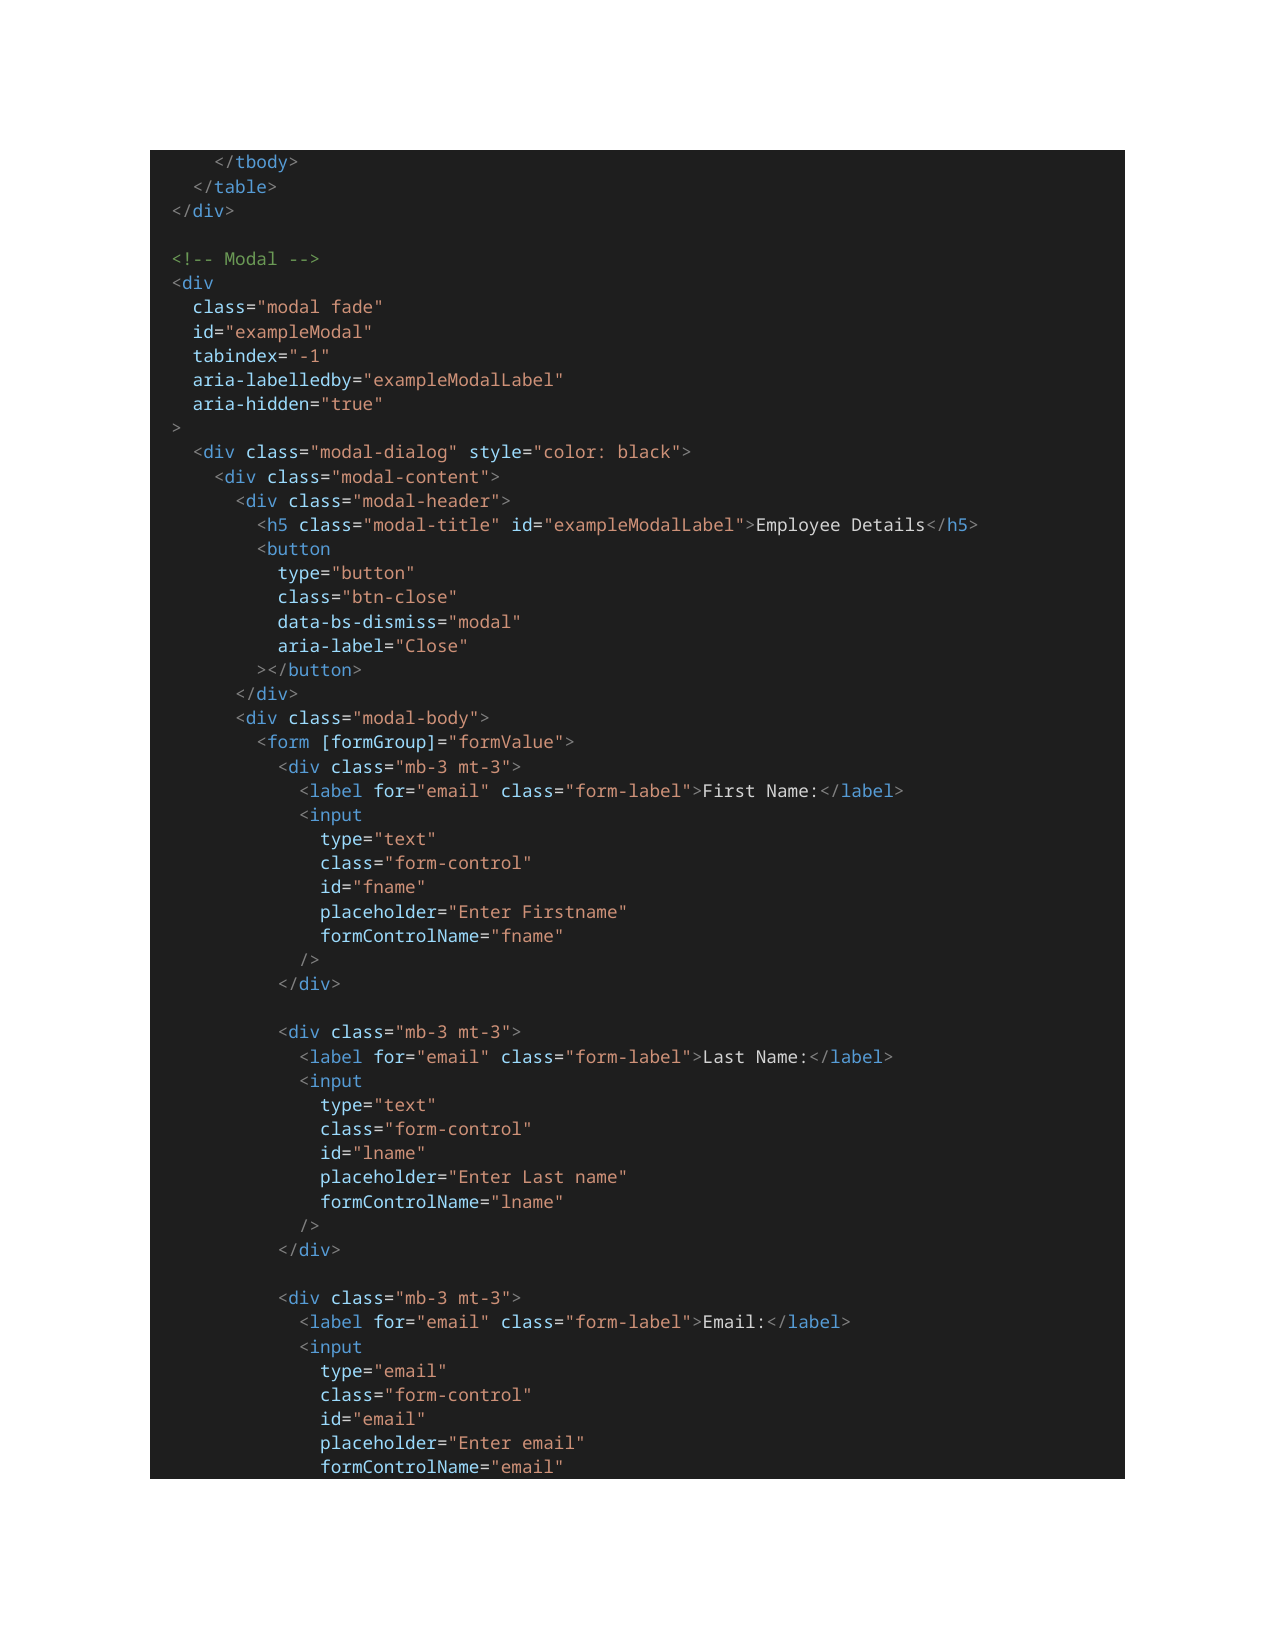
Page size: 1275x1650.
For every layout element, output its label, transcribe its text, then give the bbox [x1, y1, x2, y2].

text > [150, 416, 1125, 440]
text class="form-control" [150, 1117, 1125, 1141]
text id="lname" [150, 1141, 1125, 1165]
text type="button" [150, 561, 1125, 585]
text tabindex="-1" [150, 343, 1125, 367]
text <h5 class="modal-title" id="exampleModalLabel">Employee Details</h5> [150, 512, 1125, 537]
text <div class="mb-3 mt-3"> [150, 1286, 1125, 1310]
text class="form-control" [150, 851, 1125, 875]
text placeholder="Enter Firstname" [150, 899, 1125, 923]
text id="fname" [150, 875, 1125, 899]
text <div class="modal-header"> [150, 488, 1125, 512]
text </tbody> [150, 150, 1125, 174]
text <label for="email" class="form-label">First Name:</label> [150, 778, 1125, 802]
text class="form-control" [150, 1382, 1125, 1407]
text aria-label="Close" [150, 633, 1125, 657]
text formControlName="fname" [150, 923, 1125, 947]
text </div> [150, 1237, 1125, 1262]
text </div> [150, 972, 1125, 996]
text <div class="modal-body"> [150, 706, 1125, 730]
text placeholder="Enter email" [150, 1431, 1125, 1455]
text placeholder="Enter Last name" [150, 1165, 1125, 1189]
text <div class="modal-dialog" style="color: black"> [150, 440, 1125, 464]
text <input [150, 1334, 1125, 1358]
text </div> [150, 682, 1125, 706]
text <label for="email" class="form-label">Email:</label> [150, 1310, 1125, 1334]
text formControlName="email" [150, 1455, 1125, 1479]
text formControlName="lname" [150, 1189, 1125, 1213]
text id="email" [150, 1407, 1125, 1431]
text <div class="mb-3 mt-3"> [150, 1020, 1125, 1044]
text <div class="modal-content"> [150, 464, 1125, 488]
text aria-hidden="true" [150, 392, 1125, 416]
text type="text" [150, 1092, 1125, 1117]
text aria-labelledby="exampleModalLabel" [150, 367, 1125, 392]
text </table> [150, 174, 1125, 198]
text data-bs-dismiss="modal" [150, 609, 1125, 633]
text <form [formGroup]="formValue"> [150, 730, 1125, 754]
text id="exampleModal" [150, 319, 1125, 343]
text <button [150, 537, 1125, 561]
text type="text" [150, 827, 1125, 851]
text type="email" [150, 1358, 1125, 1382]
text <input [150, 1068, 1125, 1092]
text ></button> [150, 657, 1125, 682]
text class="modal fade" [150, 295, 1125, 319]
text class="btn-close" [150, 585, 1125, 609]
text </div> [150, 198, 1125, 222]
text <label for="email" class="form-label">Last Name:</label> [150, 1044, 1125, 1068]
text <input [150, 802, 1125, 827]
text /> [150, 947, 1125, 972]
text <div class="mb-3 mt-3"> [150, 754, 1125, 778]
text /> [150, 1213, 1125, 1237]
text <div [150, 271, 1125, 295]
text <!-- Modal --> [150, 247, 1125, 271]
